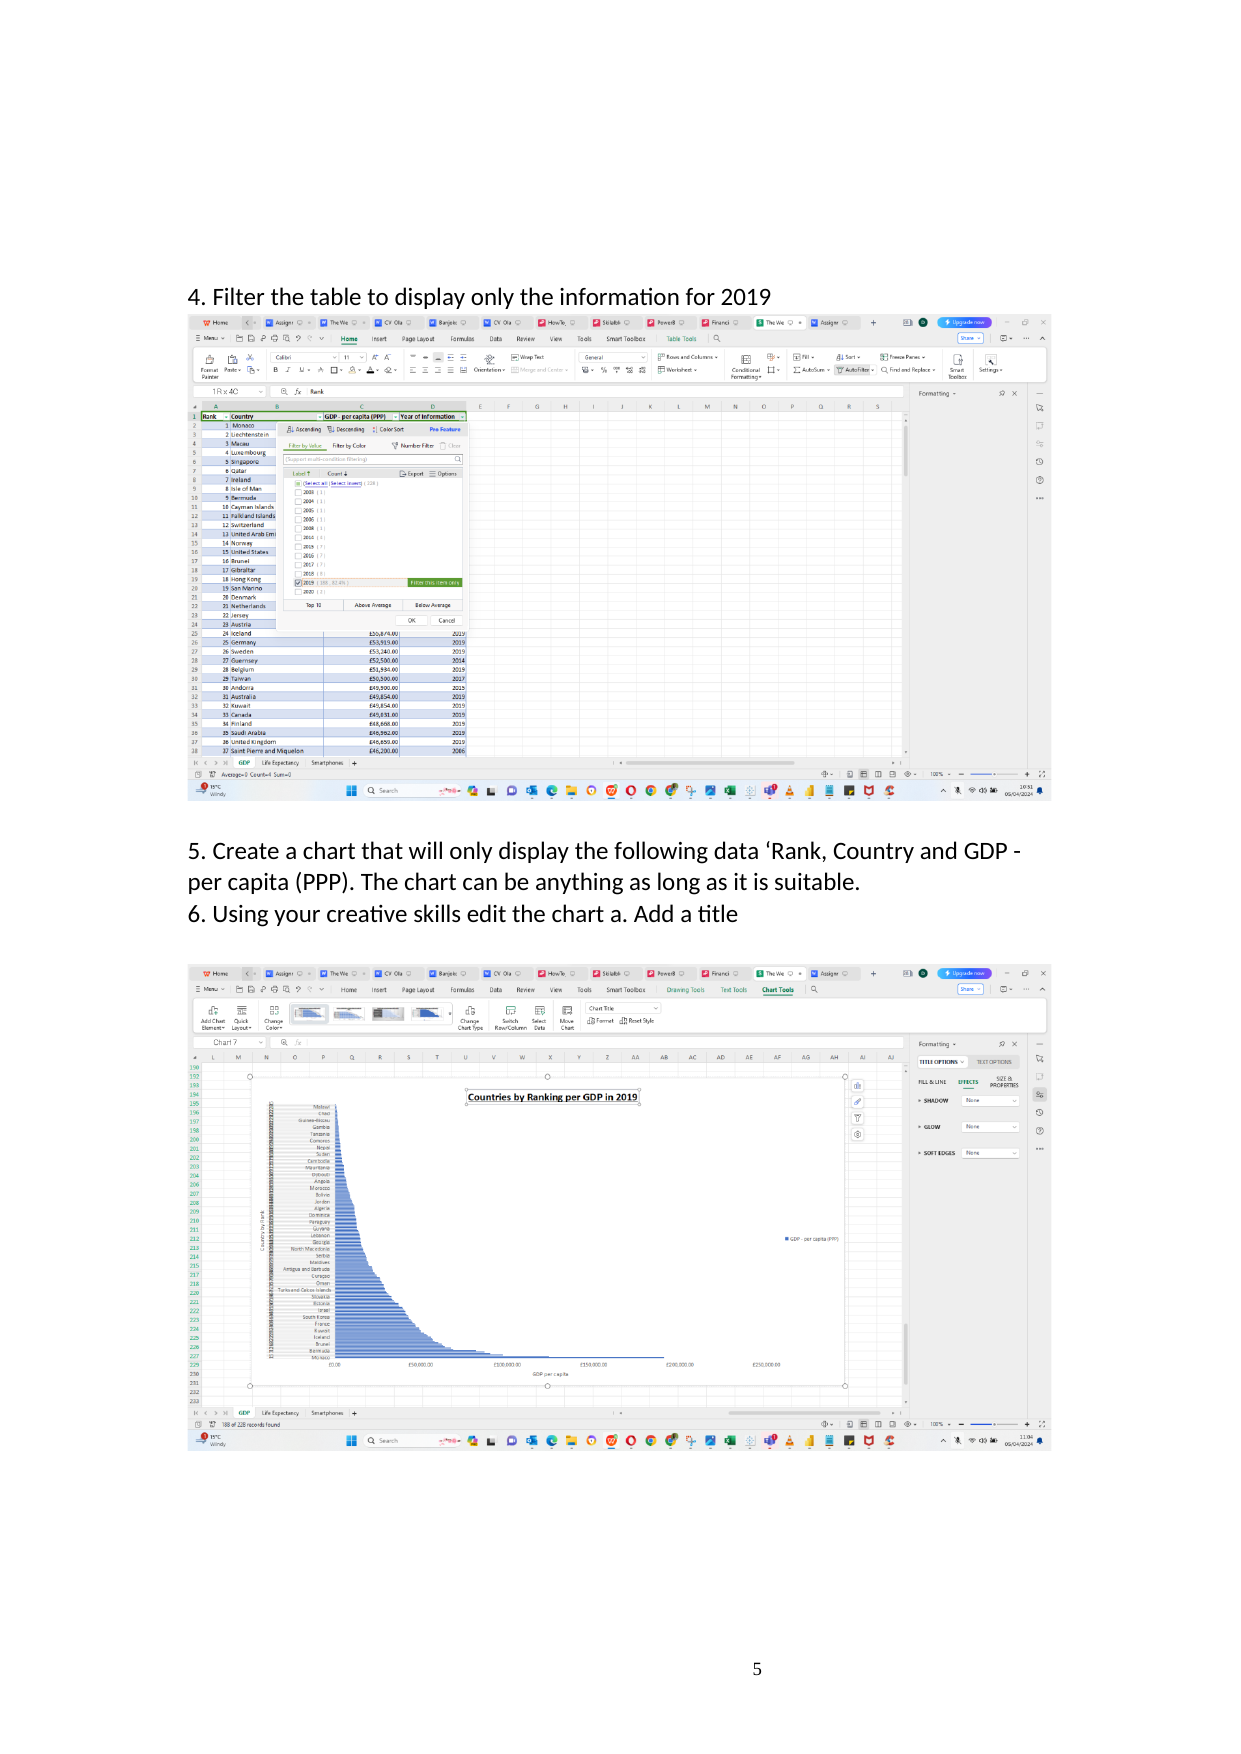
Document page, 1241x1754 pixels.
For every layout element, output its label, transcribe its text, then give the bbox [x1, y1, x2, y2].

list 6. Using your creative skills edit the chart a. Add a title [187, 898, 1053, 929]
picture [187, 314, 1052, 801]
picture [187, 964, 1052, 1451]
text 5. Create a chart that will only display the following data ‘Rank, Country and GDP - per capita (PPP). The chart can be anything as long as it is suitable. [187, 835, 1053, 896]
list Filter the table to display only the information for 2019 [187, 281, 1053, 312]
